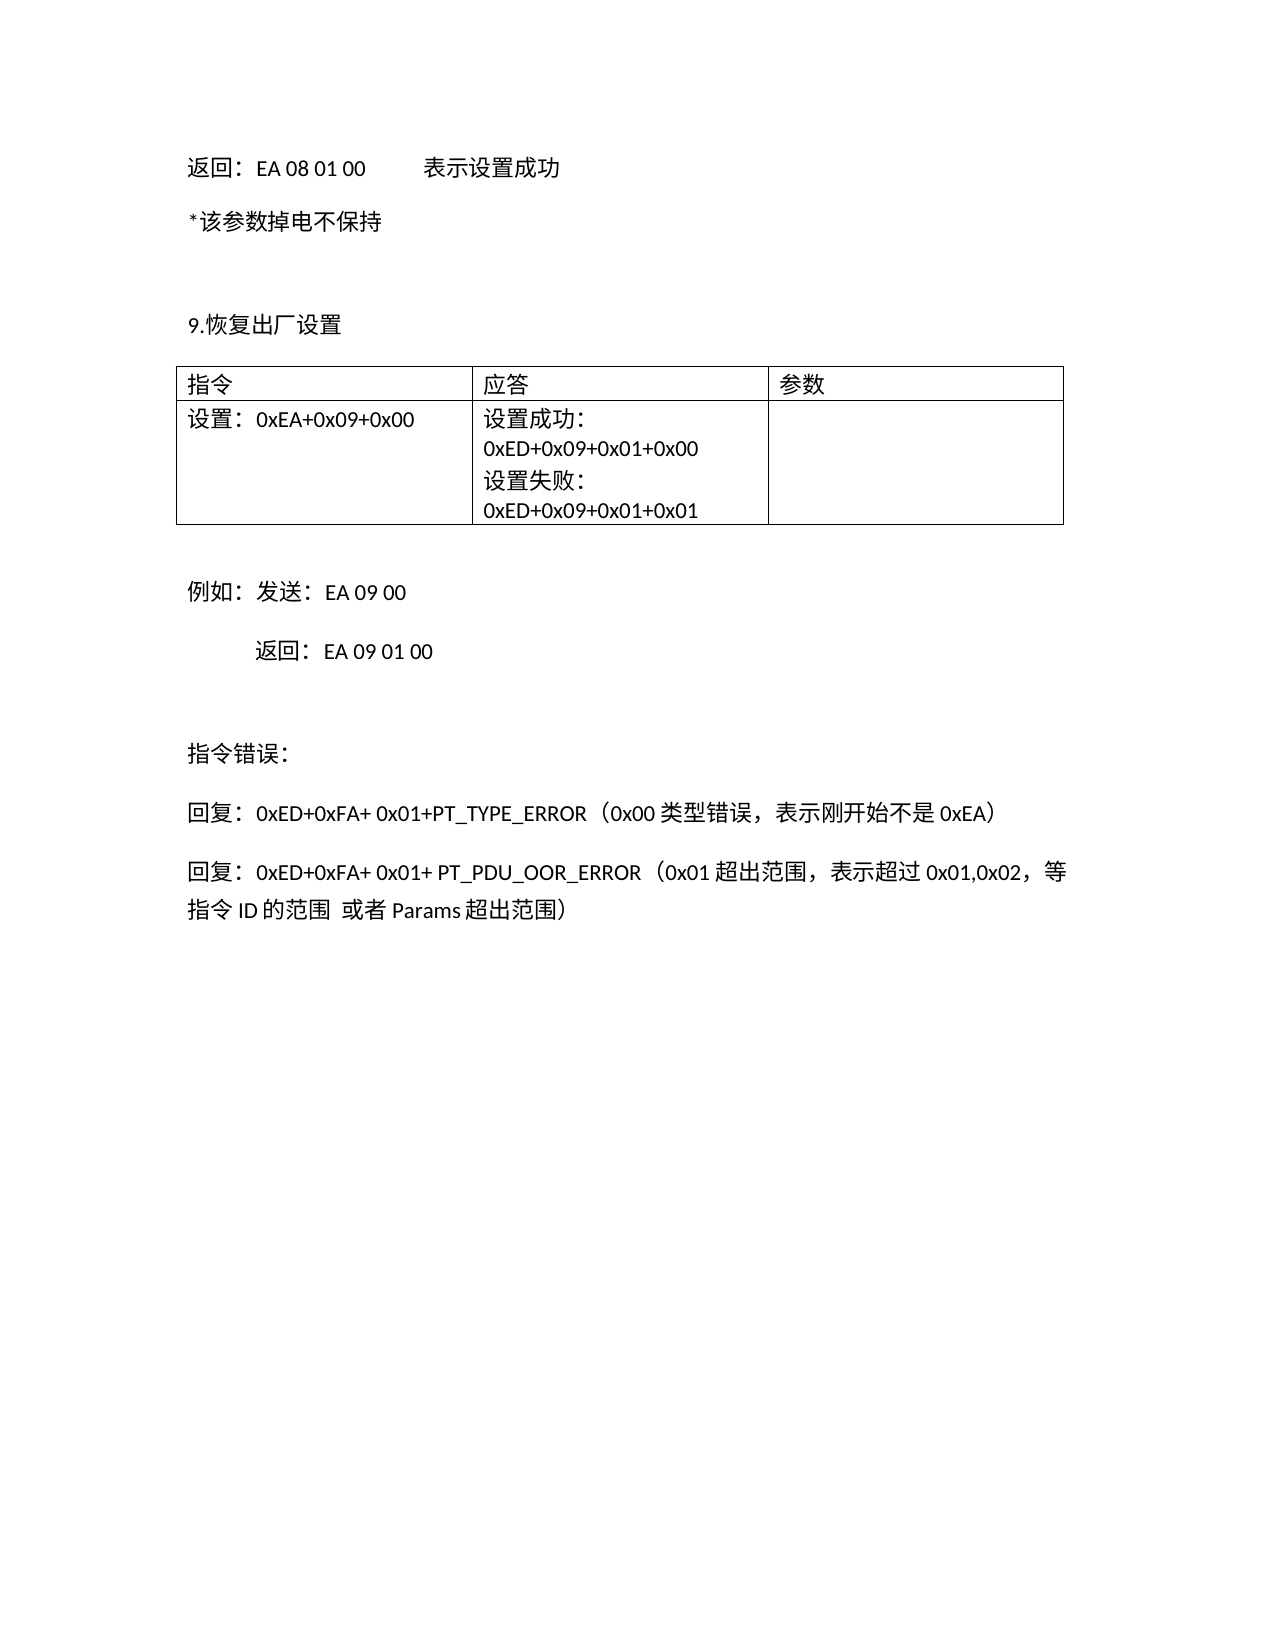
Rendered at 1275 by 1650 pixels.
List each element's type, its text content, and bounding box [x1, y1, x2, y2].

text 返回：EA 08 01 00 表示设置成功 [187, 150, 1087, 183]
text 9.恢复出厂设置 [187, 307, 1087, 340]
table_cell [769, 401, 1063, 524]
text 例如：发送：EA 09 00 [187, 574, 1087, 607]
text 回复：0xED+0xFA+ 0x01+ PT_PDU_OOR_ERROR（0x01 超出范围，表示超过0x01,0x02，等指令ID的范围 或者Params超出范围） [187, 853, 1087, 925]
table_cell 设置成功：0xED+0x09+0x01+0x00 设置失败：0xED+0x09+0x01+0x01 [473, 401, 768, 524]
table_header 指令 [177, 367, 472, 400]
text 回复：0xED+0xFA+ 0x01+PT_TYPE_ERROR（0x00 类型错误，表示刚开始不是0xEA） [187, 794, 1087, 828]
text 指令错误： [187, 736, 1087, 769]
text 返回：EA 09 01 00 [187, 633, 1087, 666]
table_cell 设置：0xEA+0x09+0x00 [177, 401, 472, 524]
table_header 参数 [769, 367, 1063, 400]
text *该参数掉电不保持 [187, 204, 1087, 237]
table_header 应答 [473, 367, 768, 400]
